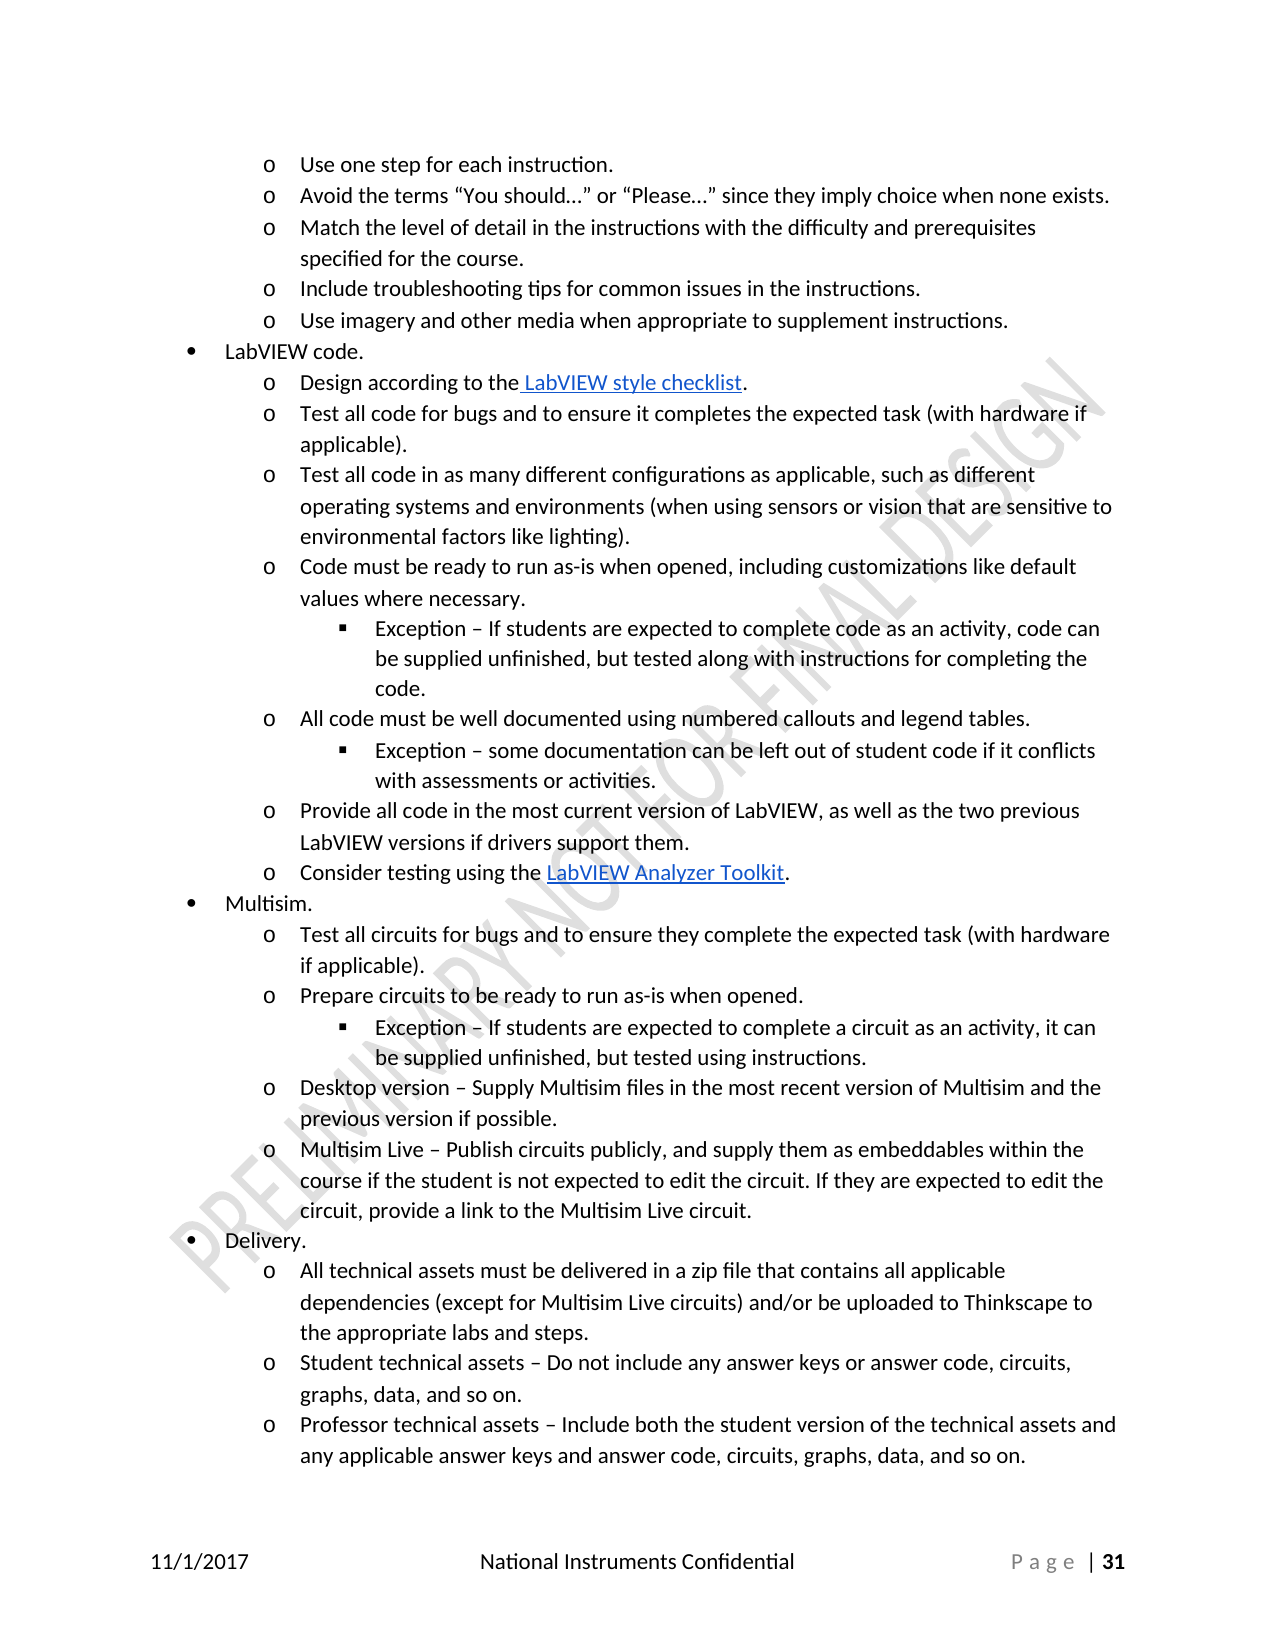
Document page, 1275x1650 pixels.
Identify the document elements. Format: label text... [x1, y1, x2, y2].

list Match the level of detail in the instructions with the difficulty and prerequisites specified for the course. [262, 213, 1125, 272]
list Exception – some documentation can be left out of student code if it conflicts with assessments or activities. [337, 736, 1125, 794]
list Code must be ready to run as-is when opened, including customizations like default values where necessary. [262, 552, 1125, 612]
list Desktop version – Supply Multisim files in the most recent version of Multisim and the previous version if possible. [262, 1073, 1125, 1132]
list Multisim. [187, 889, 1125, 917]
list Test all code in as many different configurations as applicable, such as different operating systems and environments (when using sensors or vision that are sensitive to environmental factors like lighting). [262, 461, 1125, 550]
list Student technical assets – Do not include any answer keys or answer code, circuits, graphs, data, and so on. [262, 1348, 1125, 1408]
list Use one step for each instruction. [262, 150, 1125, 179]
list Exception – If students are expected to complete a circuit as an activity, it can be supplied unfinished, but tested using instructions. [337, 1013, 1125, 1071]
list Include troubleshooting tips for common issues in the instructions. [262, 274, 1125, 304]
list Provide all code in the most current version of LabVIEW, as well as the two previous LabVIEW versions if drivers support them. [262, 796, 1125, 856]
list Test all circuits for bugs and to ensure they complete the expected task (with hardware if applicable). [262, 920, 1125, 979]
list Delivery. [187, 1226, 1125, 1254]
list Avoid the terms “You should…” or “Please…” since they imply choice when none exists. [262, 181, 1125, 211]
list Prepare circuits to be ready to run as-is when opened. [262, 981, 1125, 1010]
list All code must be well documented using numbered callouts and legend tables. [262, 704, 1125, 734]
list Multisim Live – Publish circuits publicly, and supply them as embeddables within the course if the student is not expected to edit the circuit. If they are expected to edit the circuit, provide a link to the Multisim Live circuit. [262, 1135, 1125, 1224]
list LabVIEW code. [187, 337, 1125, 365]
list Test all code for bugs and to ensure it completes the expected task (with hardware if applicable). [262, 399, 1125, 458]
list Consider testing using the LabVIEW Analyzer Toolkit. [262, 858, 1125, 887]
list All technical assets must be delivered in a zip file that contains all applicable dependencies (except for Multisim Live circuits) and/or be uploaded to Thinkscape to the appropriate labs and steps. [262, 1257, 1125, 1346]
list Use imagery and other media when appropriate to supplement instructions. [262, 306, 1125, 335]
list Professor technical assets – Include both the student version of the technical assets and any applicable answer keys and answer code, circuits, graphs, data, and so on. [262, 1410, 1125, 1469]
list Exception – If students are expected to complete code as an activity, code can be supplied unfinished, but tested along with instructions for completing the code. [337, 614, 1125, 702]
list Design according to the LabVIEW style checklist. [262, 368, 1125, 397]
